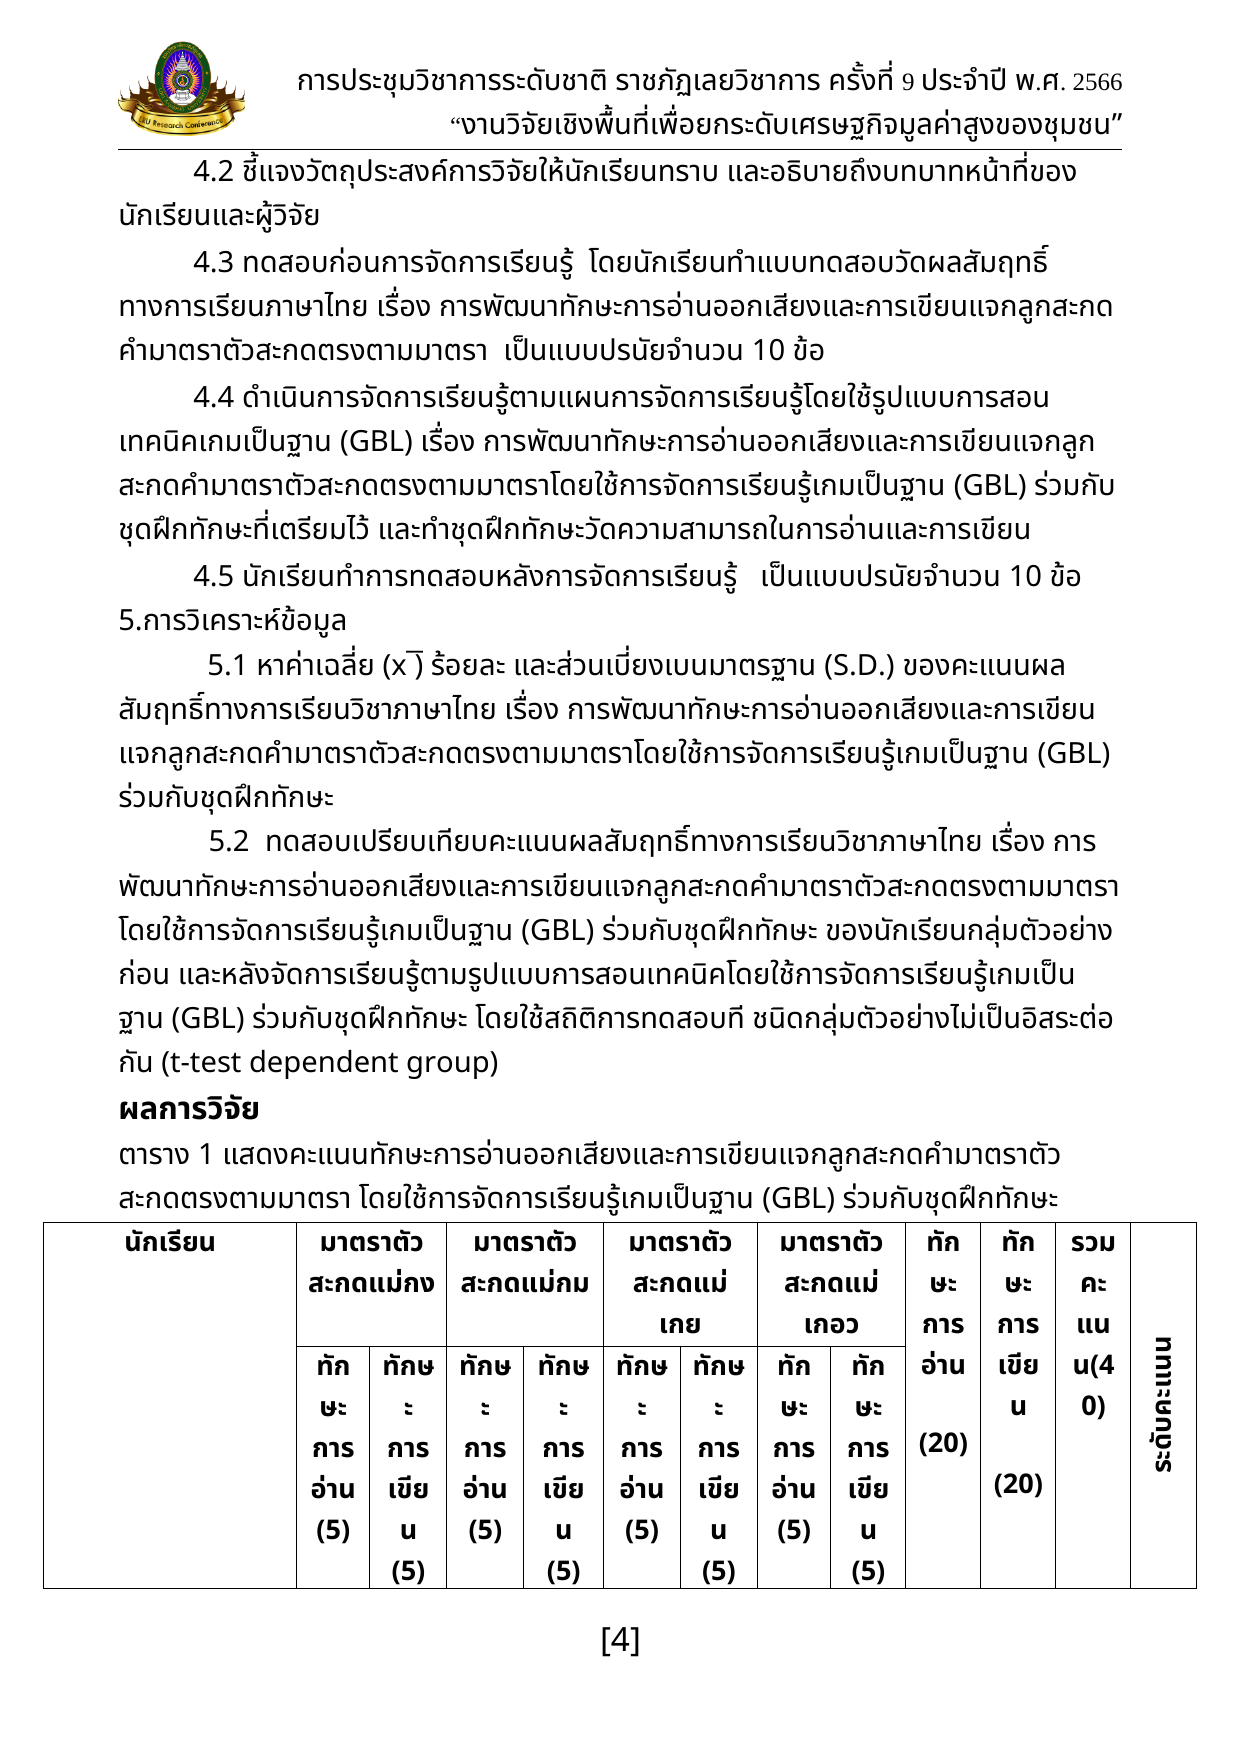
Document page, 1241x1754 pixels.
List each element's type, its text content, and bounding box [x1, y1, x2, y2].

table_header มาตราตัวสะกดแม่เกอว [758, 1223, 905, 1346]
table_header มาตราตัวสะกดแม่กง [297, 1223, 446, 1346]
table_header นักเรียน [44, 1223, 296, 1588]
text 5.การวิเคราะห์ข้อมูล [118, 599, 1122, 644]
text 5.2 ทดสอบเปรียบเทียบคะแนนผลสัมฤทธิ์ทางการเรียนวิชาภาษาไทย เรื่อง การพัฒนาทักษะการอ่านออกเสียงและการเขียนแจกลูกสะกดคำมาตราตัวสะกดตรงตามมาตราโดยใช้การจัดการเรียนรู้เกมเป็นฐาน (GBL) ร่วมกับชุดฝึกทักษะ ของนักเรียนกลุ่มตัวอย่างก่อน และหลังจัดการเรียนรู้ตามรูปแบบการสอนเทคนิคโดยใช้การจัดการเรียนรู้เกมเป็นฐาน (GBL) ร่วมกับชุดฝึกทักษะ โดยใช้สถิติการทดสอบที ชนิดกลุ่มตัวอย่างไม่เป็นอิสระต่อกัน (t-test dependent group) [118, 821, 1122, 1086]
table_header ทักษะการเขียน (20) [981, 1223, 1055, 1588]
text 4.4 ดำเนินการจัดการเรียนรู้ตามแผนการจัดการเรียนรู้โดยใช้รูปแบบการสอนเทคนิคเกมเป็นฐาน (GBL) เรื่อง การพัฒนาทักษะการอ่านออกเสียงและการเขียนแจกลูกสะกดคำมาตราตัวสะกดตรงตามมาตราโดยใช้การจัดการเรียนรู้เกมเป็นฐาน (GBL) ร่วมกับชุดฝึกทักษะที่เตรียมไว้ และทำชุดฝึกทักษะวัดความสามารถในการอ่านและการเขียน [118, 376, 1126, 553]
table_cell ทักษะ การเขียน (5) [370, 1347, 446, 1588]
table_cell ทักษะการ อ่าน (5) [297, 1347, 369, 1588]
table_cell ทักษะ การเขียน (5) [831, 1347, 905, 1588]
table_cell ทักษะ การอ่าน (5) [447, 1347, 523, 1588]
text 4.3 ทดสอบก่อนการจัดการเรียนรู้ โดยนักเรียนทำแบบทดสอบวัดผลสัมฤทธิ์ทางการเรียนภาษาไทย เรื่อง การพัฒนาทักษะการอ่านออกเสียงและการเขียนแจกลูกสะกดคำมาตราตัวสะกดตรงตามมาตรา เป็นแบบปรนัยจำนวน 10 ข้อ [118, 241, 1126, 374]
text 4.5 นักเรียนทำการทดสอบหลังการจัดการเรียนรู้ เป็นแบบปรนัยจำนวน 10 ข้อ [118, 555, 1126, 599]
text 4.2 ชี้แจงวัตถุประสงค์การวิจัยให้นักเรียนทราบ และอธิบายถึงบทบาทหน้าที่ของนักเรียนและผู้วิจัย [118, 150, 1126, 239]
picture [116, 40, 245, 134]
table_header มาตราตัวสะกดแม่เกย [604, 1223, 757, 1346]
text 5.1 หาค่าเฉลี่ย (x ̅) ร้อยละ และส่วนเบี่ยงเบนมาตรฐาน (S.D.) ของคะแนนผลสัมฤทธิ์ทางการเรียนวิชาภาษาไทย เรื่อง การพัฒนาทักษะการอ่านออกเสียงและการเขียนแจกลูกสะกดคำมาตราตัวสะกดตรงตามมาตราโดยใช้การจัดการเรียนรู้เกมเป็นฐาน (GBL) ร่วมกับชุดฝึกทักษะ [118, 644, 1122, 821]
table_cell ทักษะ การอ่าน (5) [758, 1347, 830, 1588]
table_header ระดับคะแนน [1131, 1223, 1196, 1588]
table_header ทักษะการอ่าน (20) [906, 1223, 980, 1588]
table_header รวม คะ แนน(40) [1056, 1223, 1130, 1588]
table_cell ทักษะ การอ่าน (5) [604, 1347, 680, 1588]
table_cell ทักษะ การเขียน (5) [524, 1347, 603, 1588]
text ตาราง 1 แสดงคะแนนทักษะการอ่านออกเสียงและการเขียนแจกลูกสะกดคำมาตราตัวสะกดตรงตามมาตรา โดยใช้การจัดการเรียนรู้เกมเป็นฐาน (GBL) ร่วมกับชุดฝึกทักษะ [118, 1133, 1122, 1222]
table_cell ทักษะ การเขียน (5) [681, 1347, 757, 1588]
text ผลการวิจัย [118, 1086, 1122, 1133]
table_header มาตราตัวสะกดแม่กม [447, 1223, 603, 1346]
